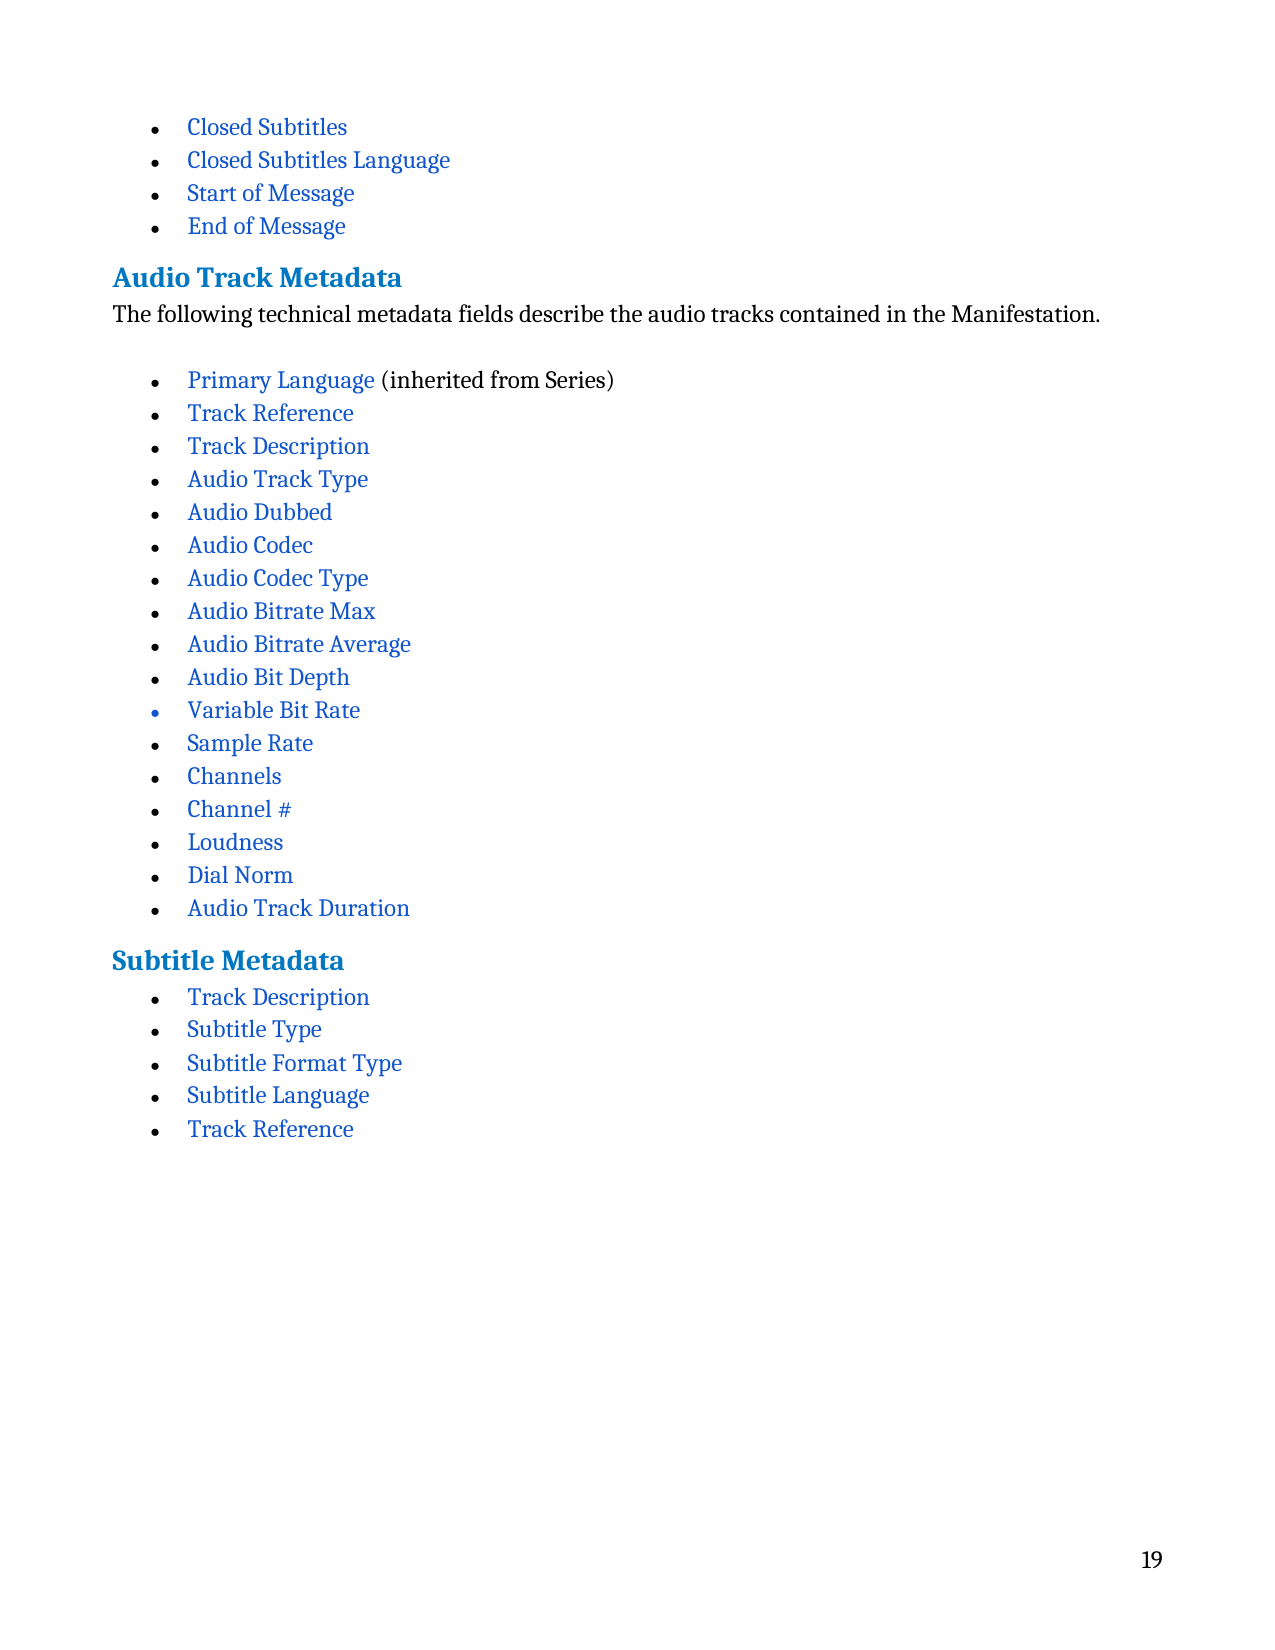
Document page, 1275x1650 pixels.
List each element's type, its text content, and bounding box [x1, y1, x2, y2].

list Subtitle Type [150, 1015, 1162, 1044]
list Subtitle Language [150, 1081, 1162, 1110]
list Audio Codec [150, 531, 1162, 560]
list Track Description [150, 432, 1162, 461]
list Loudness [150, 828, 1162, 857]
list Dial Norm [150, 861, 1162, 890]
list Start of Message [150, 178, 1162, 207]
list Audio Dubbed [150, 498, 1162, 527]
text The following technical metadata fields describe the audio tracks contained in the Manifestation. [112, 300, 1162, 328]
list Audio Bit Depth [150, 663, 1162, 692]
list Primary Language (inherited from Series) [150, 366, 1162, 394]
list Track Reference [150, 399, 1162, 428]
list Track Description [150, 982, 1162, 1011]
list Channel # [150, 795, 1162, 824]
list Closed Subtitles [150, 112, 1162, 141]
list Subtitle Format Type [150, 1048, 1162, 1077]
list Audio Bitrate Average [150, 630, 1162, 659]
list Sample Rate [150, 729, 1162, 758]
list Variable Bit Rate [150, 696, 1162, 725]
list End of Message [150, 212, 1162, 240]
list Audio Track Duration [150, 894, 1162, 923]
subtitle Subtitle Metadata [112, 944, 1162, 977]
list Channels [150, 762, 1162, 791]
list Closed Subtitles Language [150, 146, 1162, 174]
subtitle Audio Track Metadata [112, 261, 1162, 295]
list Audio Codec Type [150, 564, 1162, 593]
list Track Reference [150, 1114, 1162, 1143]
list Audio Bitrate Max [150, 597, 1162, 626]
list Audio Track Type [150, 465, 1162, 494]
